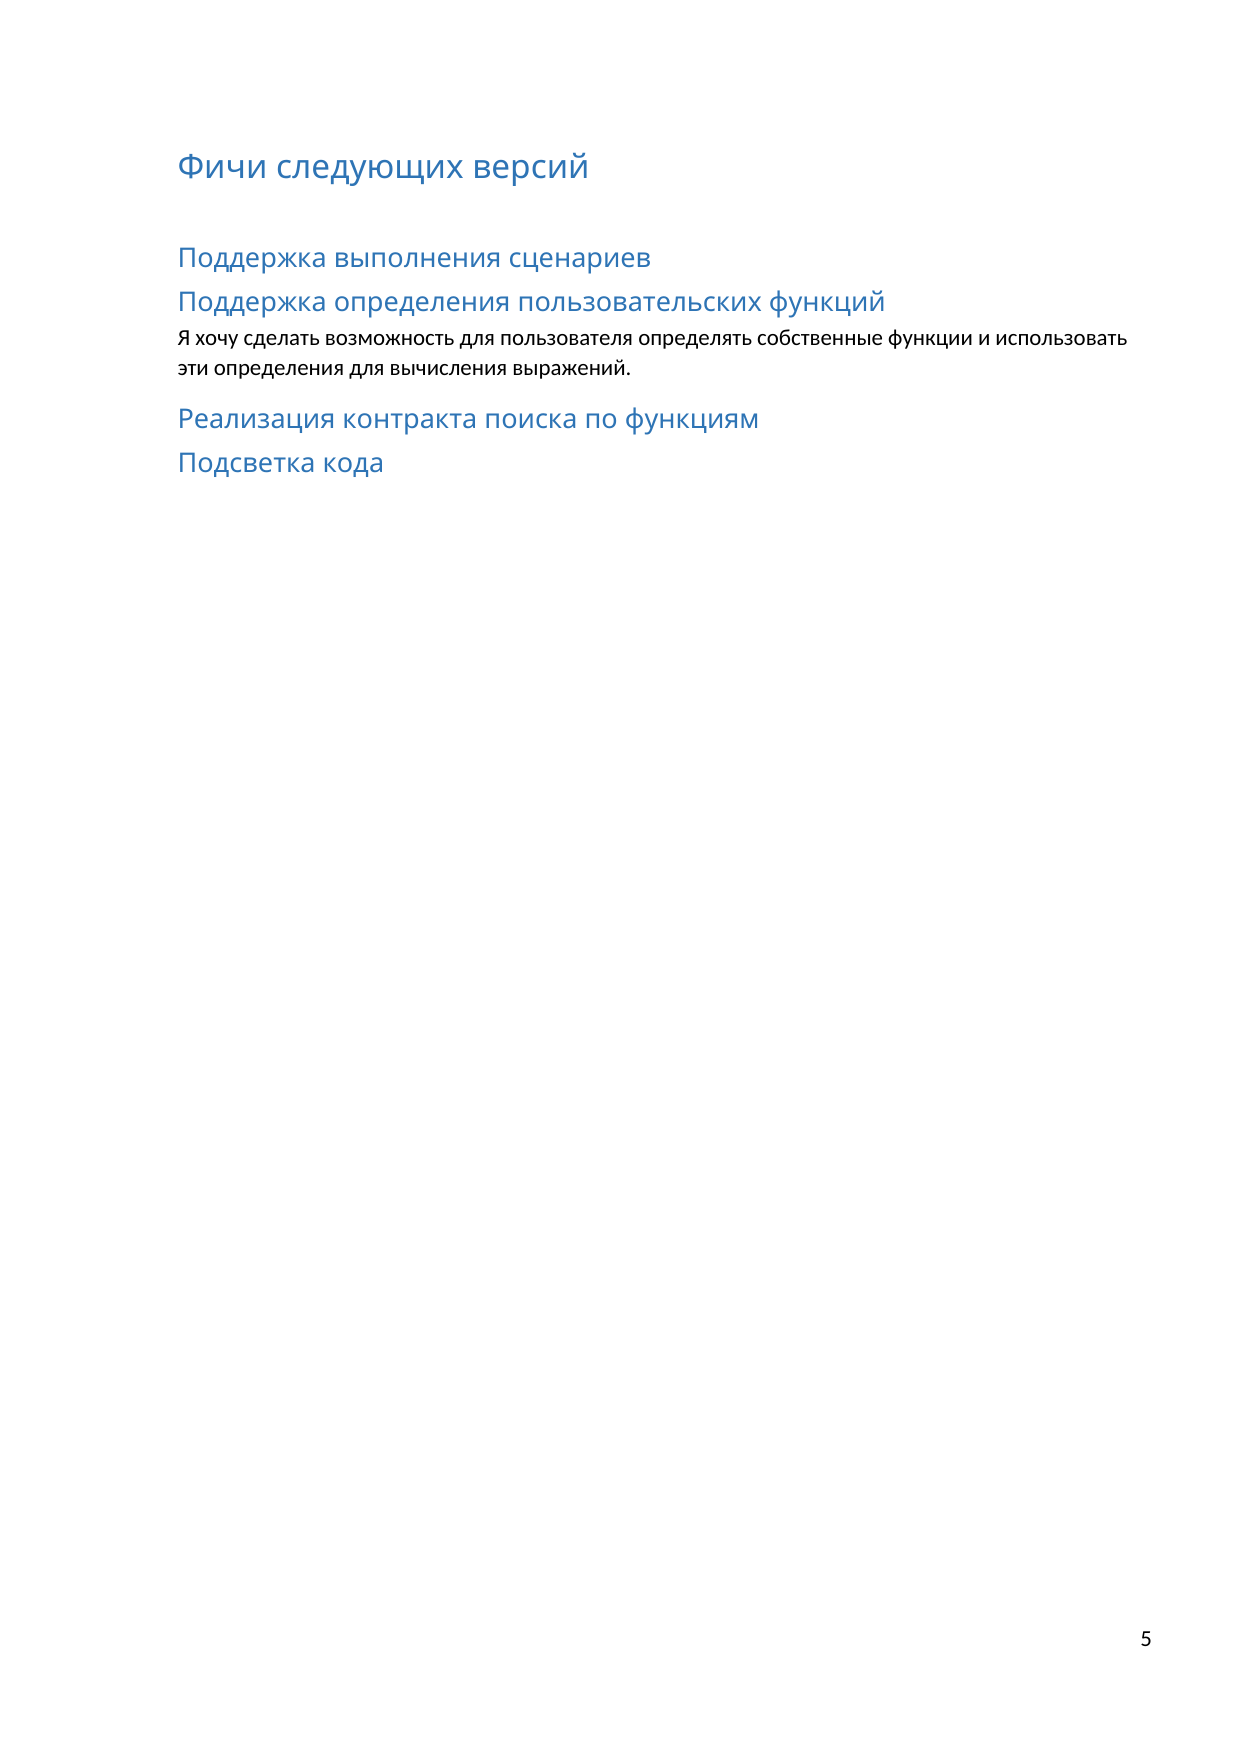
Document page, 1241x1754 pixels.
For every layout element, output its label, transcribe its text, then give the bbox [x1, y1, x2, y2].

text Я хочу сделать возможность для пользователя определять собственные функции и использовать эти определения для вычисления выражений. [177, 323, 1152, 381]
subtitle Фичи следующих версий [177, 143, 1152, 188]
subtitle Поддержка определения пользовательских функций [177, 283, 1152, 320]
subtitle Подсветка кода [177, 444, 1152, 481]
subtitle Реализация контракта поиска по функциям [177, 400, 1152, 437]
subtitle Поддержка выполнения сценариев [177, 239, 1152, 276]
